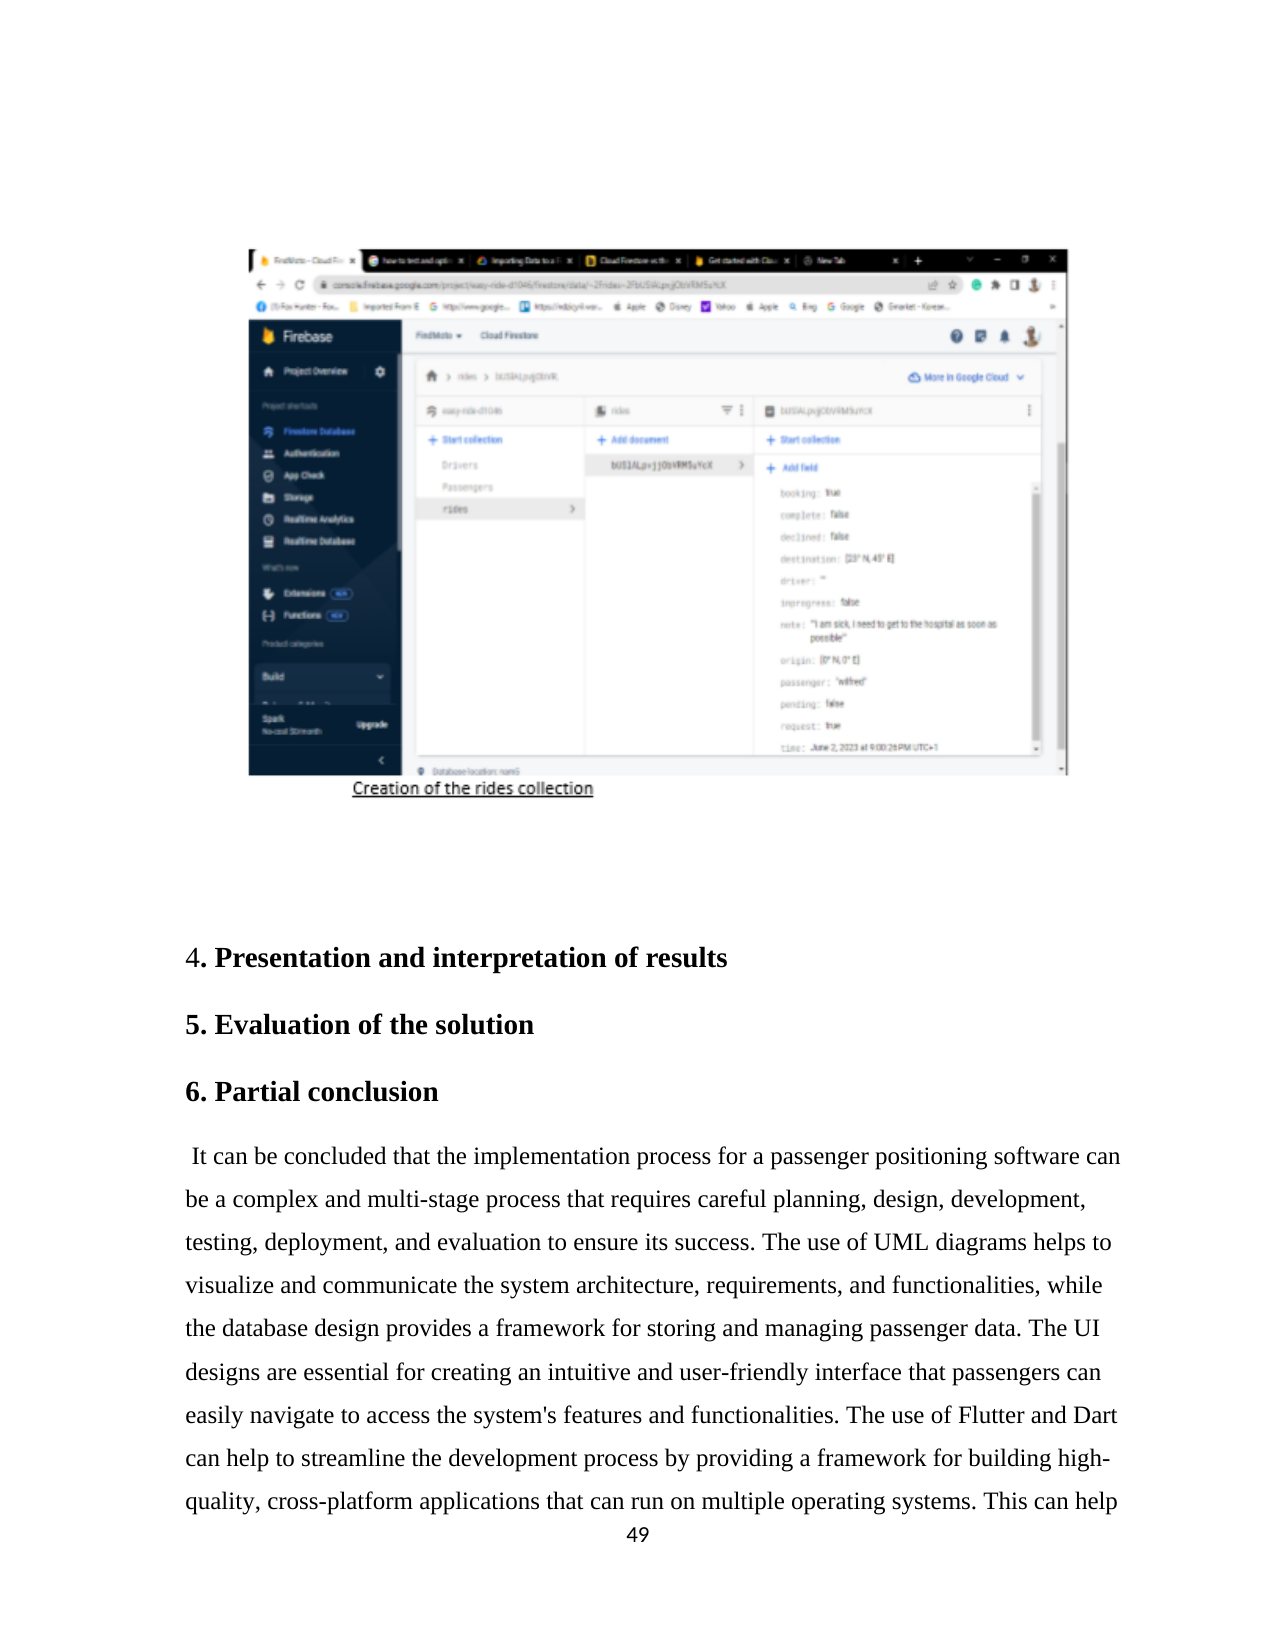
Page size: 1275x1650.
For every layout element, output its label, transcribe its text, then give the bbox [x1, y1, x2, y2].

text 5. Evaluation of the solution [185, 1007, 1127, 1041]
text 6. Partial conclusion [185, 1074, 1127, 1108]
text 4. Presentation and interpretation of results [185, 940, 1127, 974]
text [185, 1141, 1127, 1515]
picture [236, 237, 1077, 807]
